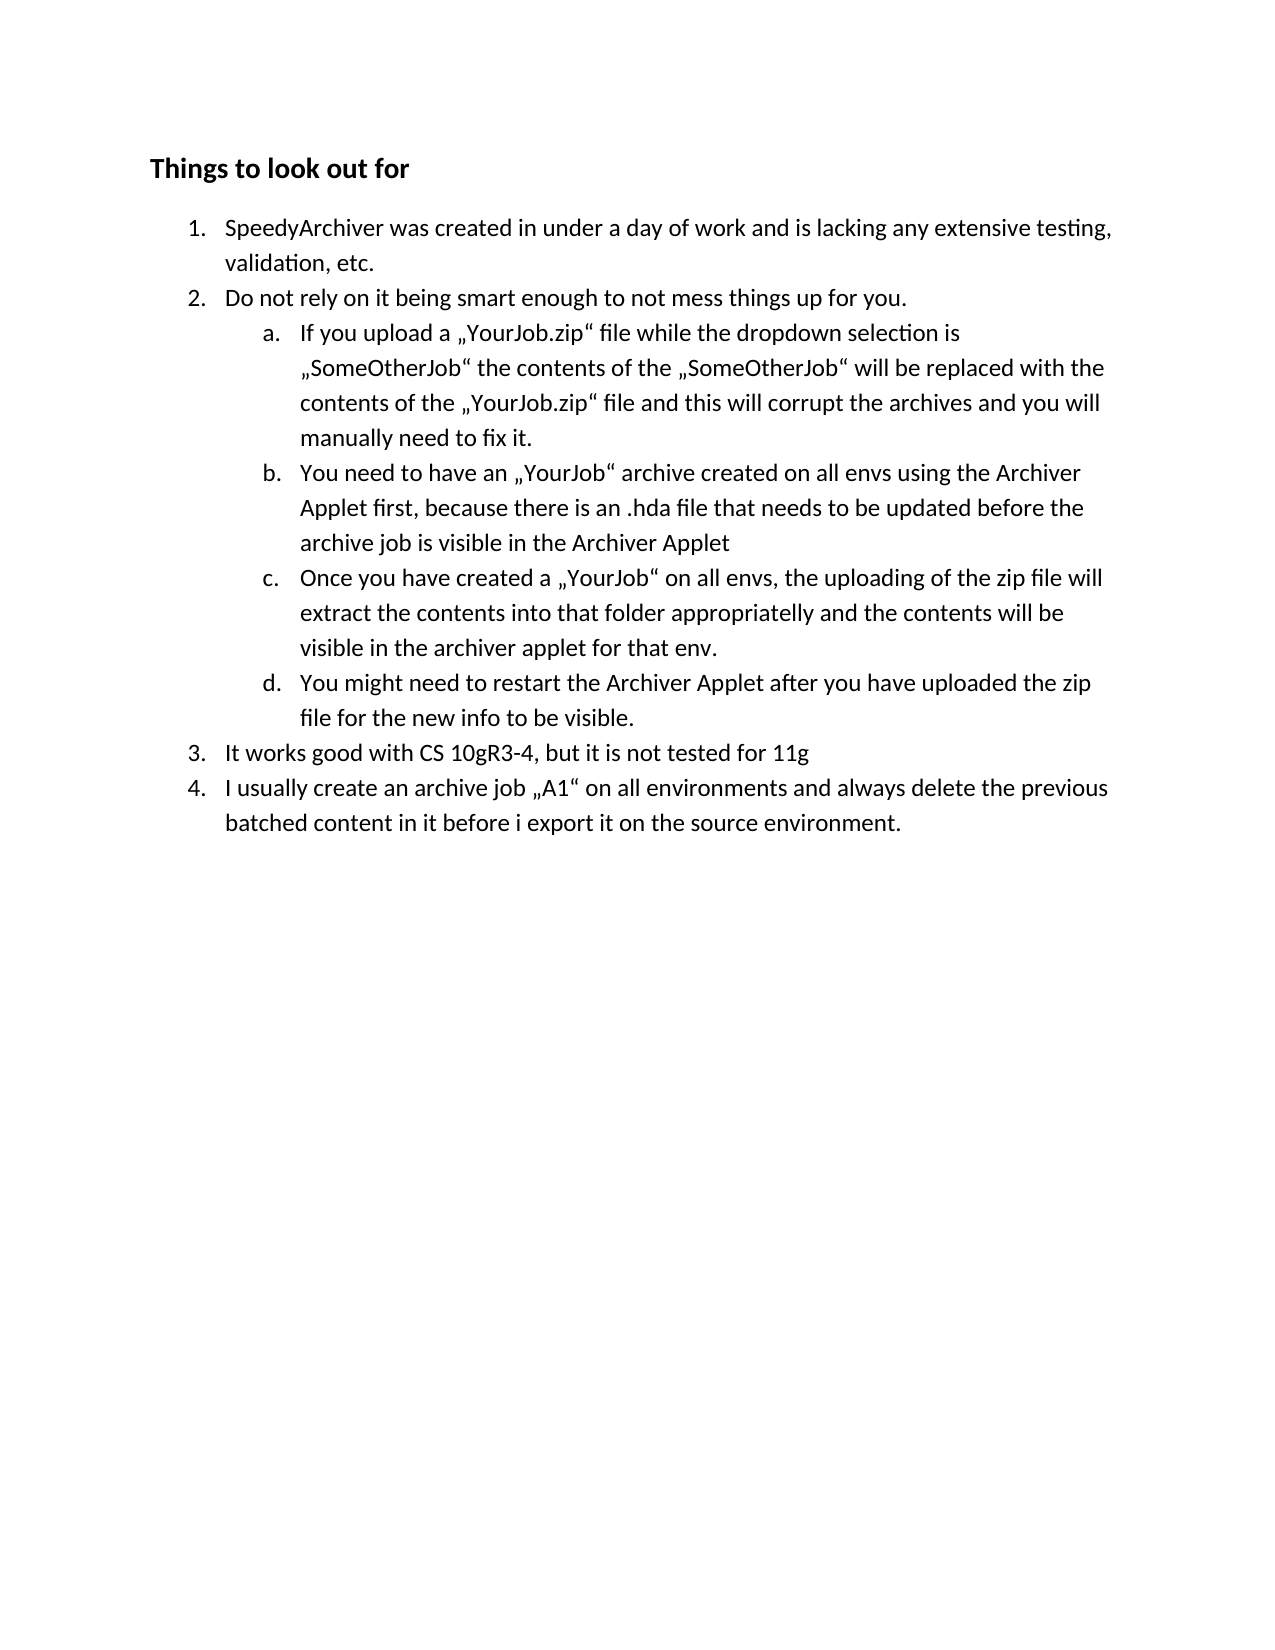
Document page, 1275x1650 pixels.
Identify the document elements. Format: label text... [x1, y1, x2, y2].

list I usually create an archive job „A1“ on all environments and always delete the previous batched content in it before i export it on the source environment. [187, 772, 1125, 837]
list SpeedyArchiver was created in under a day of work and is lacking any extensive testing, validation, etc. [187, 212, 1125, 277]
list It works good with CS 10gR3-4, but it is not tested for 11g [187, 737, 1125, 767]
list Once you have created a „YourJob“ on all envs, the uploading of the zip file will extract the contents into that folder appropriatelly and the contents will be visible in the archiver applet for that env. [262, 562, 1125, 662]
text Things to look out for [150, 150, 1125, 186]
list You need to have an „YourJob“ archive created on all envs using the Archiver Applet first, because there is an .hda file that needs to be updated before the archive job is visible in the Archiver Applet [262, 457, 1125, 557]
list If you upload a „YourJob.zip“ file while the dropdown selection is „SomeOtherJob“ the contents of the „SomeOtherJob“ will be replaced with the contents of the „YourJob.zip“ file and this will corrupt the archives and you will manually need to fix it. [262, 317, 1125, 452]
list You might need to restart the Archiver Applet after you have uploaded the zip file for the new info to be visible. [262, 667, 1125, 732]
list Do not rely on it being smart enough to not mess things up for you. [187, 282, 1125, 312]
